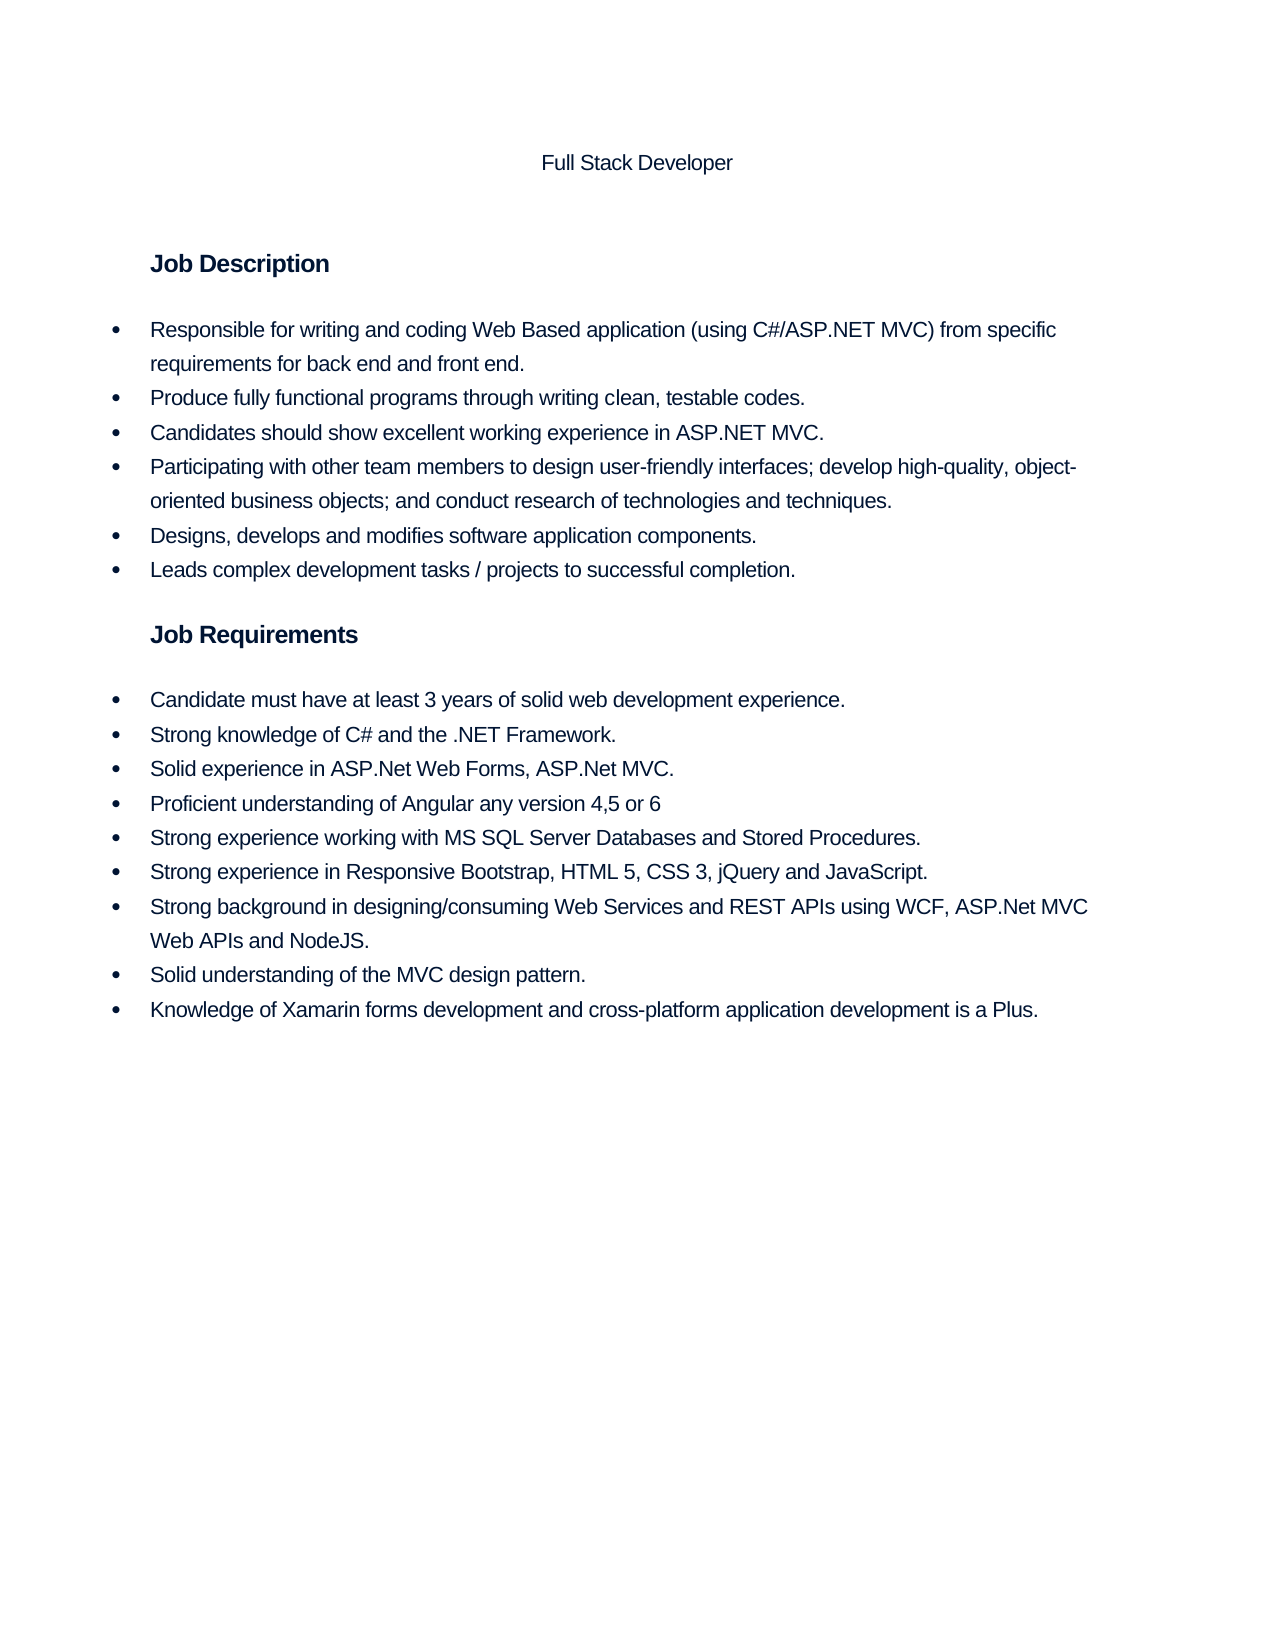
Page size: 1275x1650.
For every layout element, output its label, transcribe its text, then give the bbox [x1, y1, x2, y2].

list Strong experience in Responsive Bootstrap, HTML 5, CSS 3, jQuery and JavaScript. [112, 850, 1125, 884]
list Designs, develops and modifies software application components. [112, 514, 1125, 548]
list Leads complex development tasks / projects to successful completion. [112, 548, 1125, 582]
list Produce fully functional programs through writing clean, testable codes. [112, 376, 1125, 411]
list Knowledge of Xamarin forms development and cross-platform application development is a Plus. [112, 988, 1125, 1022]
text Full Stack Developer [150, 150, 1125, 175]
list Candidate must have at least 3 years of solid web development experience. [112, 678, 1125, 713]
list Proficient understanding of Angular any version 4,5 or 6 [112, 781, 1125, 816]
list Solid experience in ASP.Net Web Forms, ASP.Net MVC. [112, 747, 1125, 781]
text Job Description [150, 241, 1125, 278]
list Strong experience working with MS SQL Server Databases and Stored Procedures. [112, 816, 1125, 850]
list Strong background in designing/consuming Web Services and REST APIs using WCF, ASP.Net MVC Web APIs and NodeJS. [112, 884, 1125, 953]
subtitle Job Requirements [150, 612, 1125, 649]
list Participating with other team members to design user-friendly interfaces; develop high-quality, object-oriented business objects; and conduct research of technologies and techniques. [112, 445, 1125, 514]
list Solid understanding of the MVC design pattern. [112, 953, 1125, 988]
list Responsible for writing and coding Web Based application (using C#/ASP.NET MVC) from specific requirements for back end and front end. [112, 307, 1125, 376]
list Strong knowledge of C# and the .NET Framework. [112, 713, 1125, 747]
list Candidates should show excellent working experience in ASP.NET MVC. [112, 411, 1125, 445]
